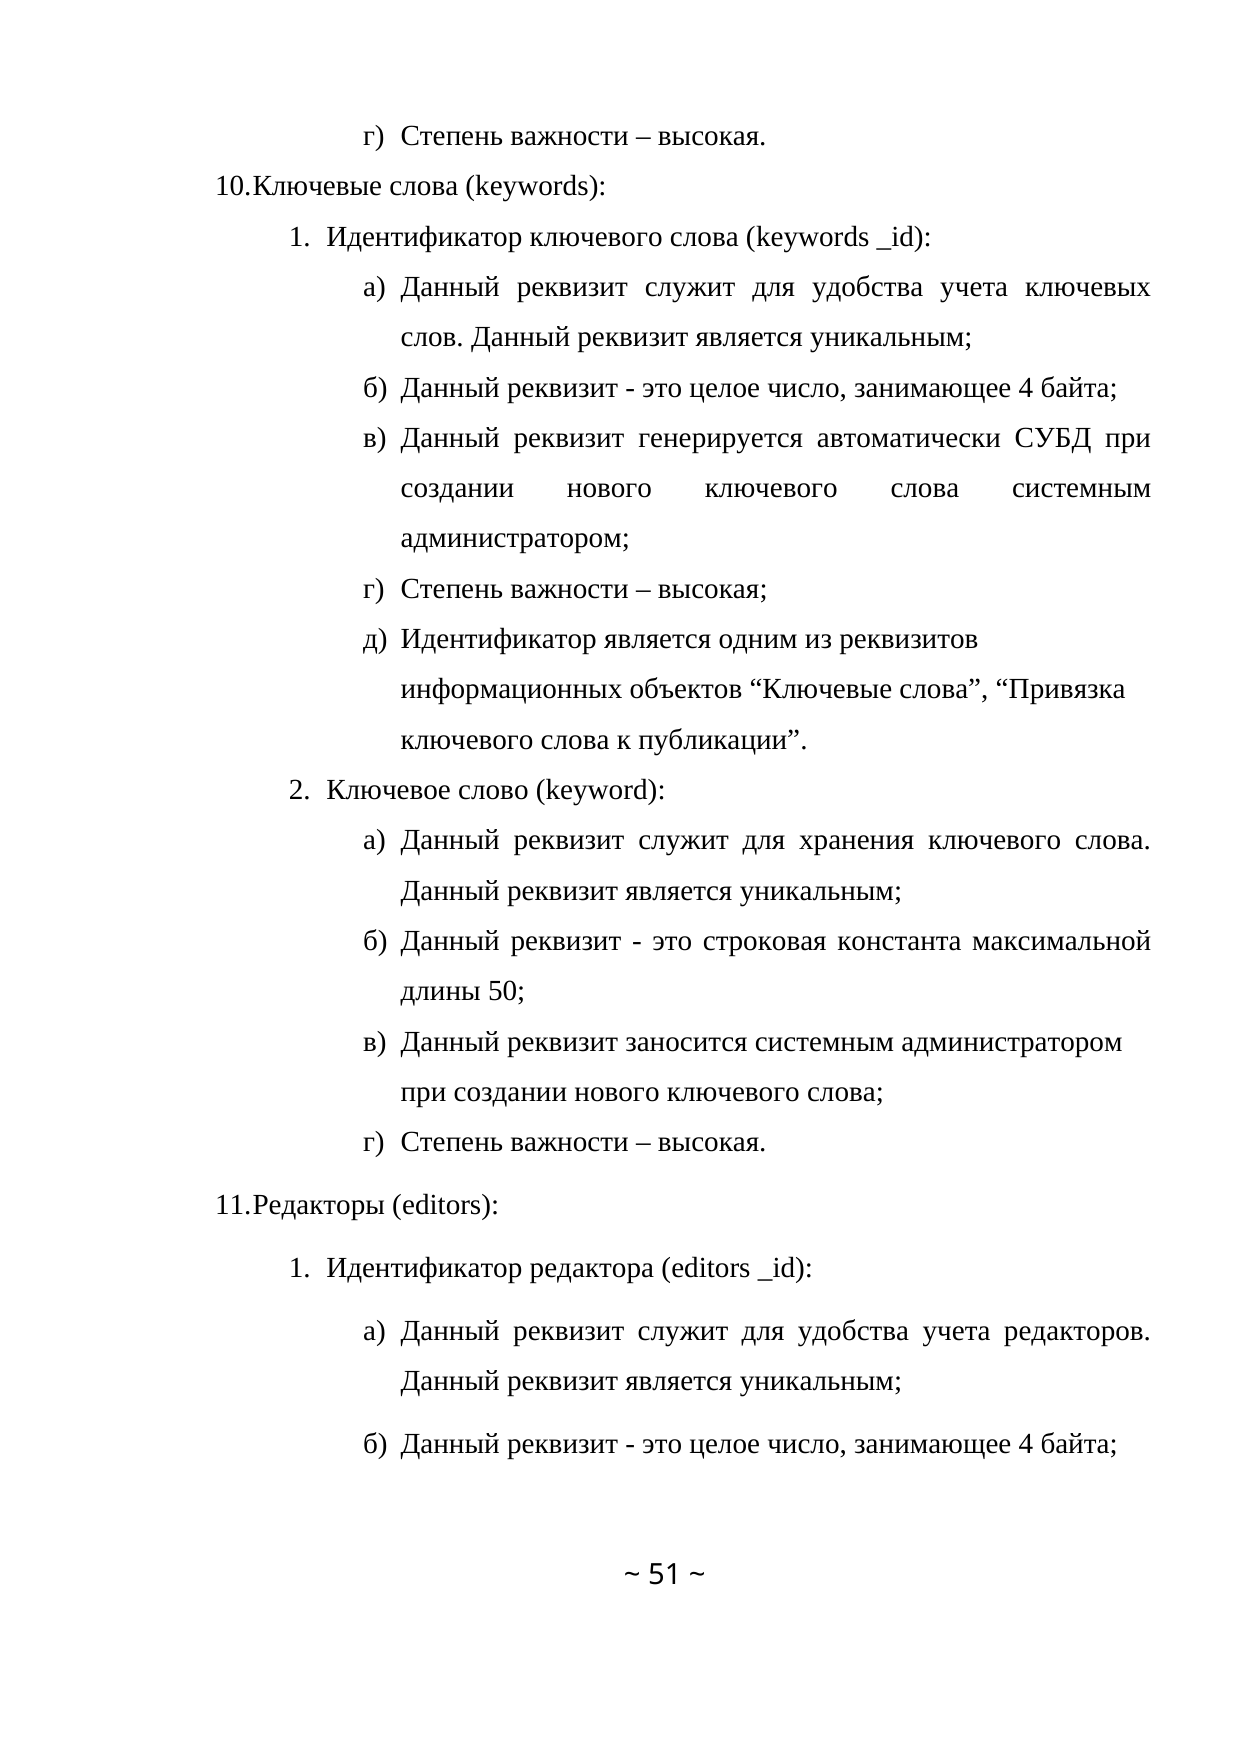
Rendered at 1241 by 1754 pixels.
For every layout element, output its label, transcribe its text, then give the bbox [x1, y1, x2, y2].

list при создании нового ключевого слова; [400, 1074, 1152, 1108]
list Данный реквизит служит для хранения ключевого слова. Данный реквизит является уникальным; [363, 822, 1152, 906]
list Данный реквизит служит для удобства учета редакторов. Данный реквизит является уникальным; [363, 1313, 1152, 1397]
list Данный реквизит генерируется автоматически СУБД при создании нового ключевого слова системным администратором; [363, 420, 1152, 554]
list Идентификатор ключевого слова (keywords _id): [288, 219, 1152, 252]
list Степень важности – высокая; [363, 571, 1152, 604]
list Ключевые слова (keywords): [215, 168, 1152, 202]
list Ключевое слово (keyword): [288, 772, 1152, 806]
list Идентификатор редактора (editors _id): [288, 1250, 1152, 1283]
list Данный реквизит заносится системным администратором [363, 1024, 1152, 1057]
list Данный реквизит - это целое число, занимающее 4 байта; [363, 1426, 1152, 1459]
list Степень важности – высокая. [363, 118, 1152, 152]
list Данный реквизит - это целое число, занимающее 4 байта; [363, 370, 1152, 403]
list Редакторы (editors): [215, 1187, 1152, 1221]
list Данный реквизит - это строковая константа максимальной длины 50; [363, 923, 1152, 1007]
list Идентификатор является одним из реквизитов информационных объектов “Ключевые слова”, “Привязка ключевого слова к публикации”. [363, 621, 1152, 755]
list Данный реквизит служит для удобства учета ключевых слов. Данный реквизит является уникальным; [363, 269, 1152, 353]
list Степень важности – высокая. [363, 1124, 1152, 1158]
